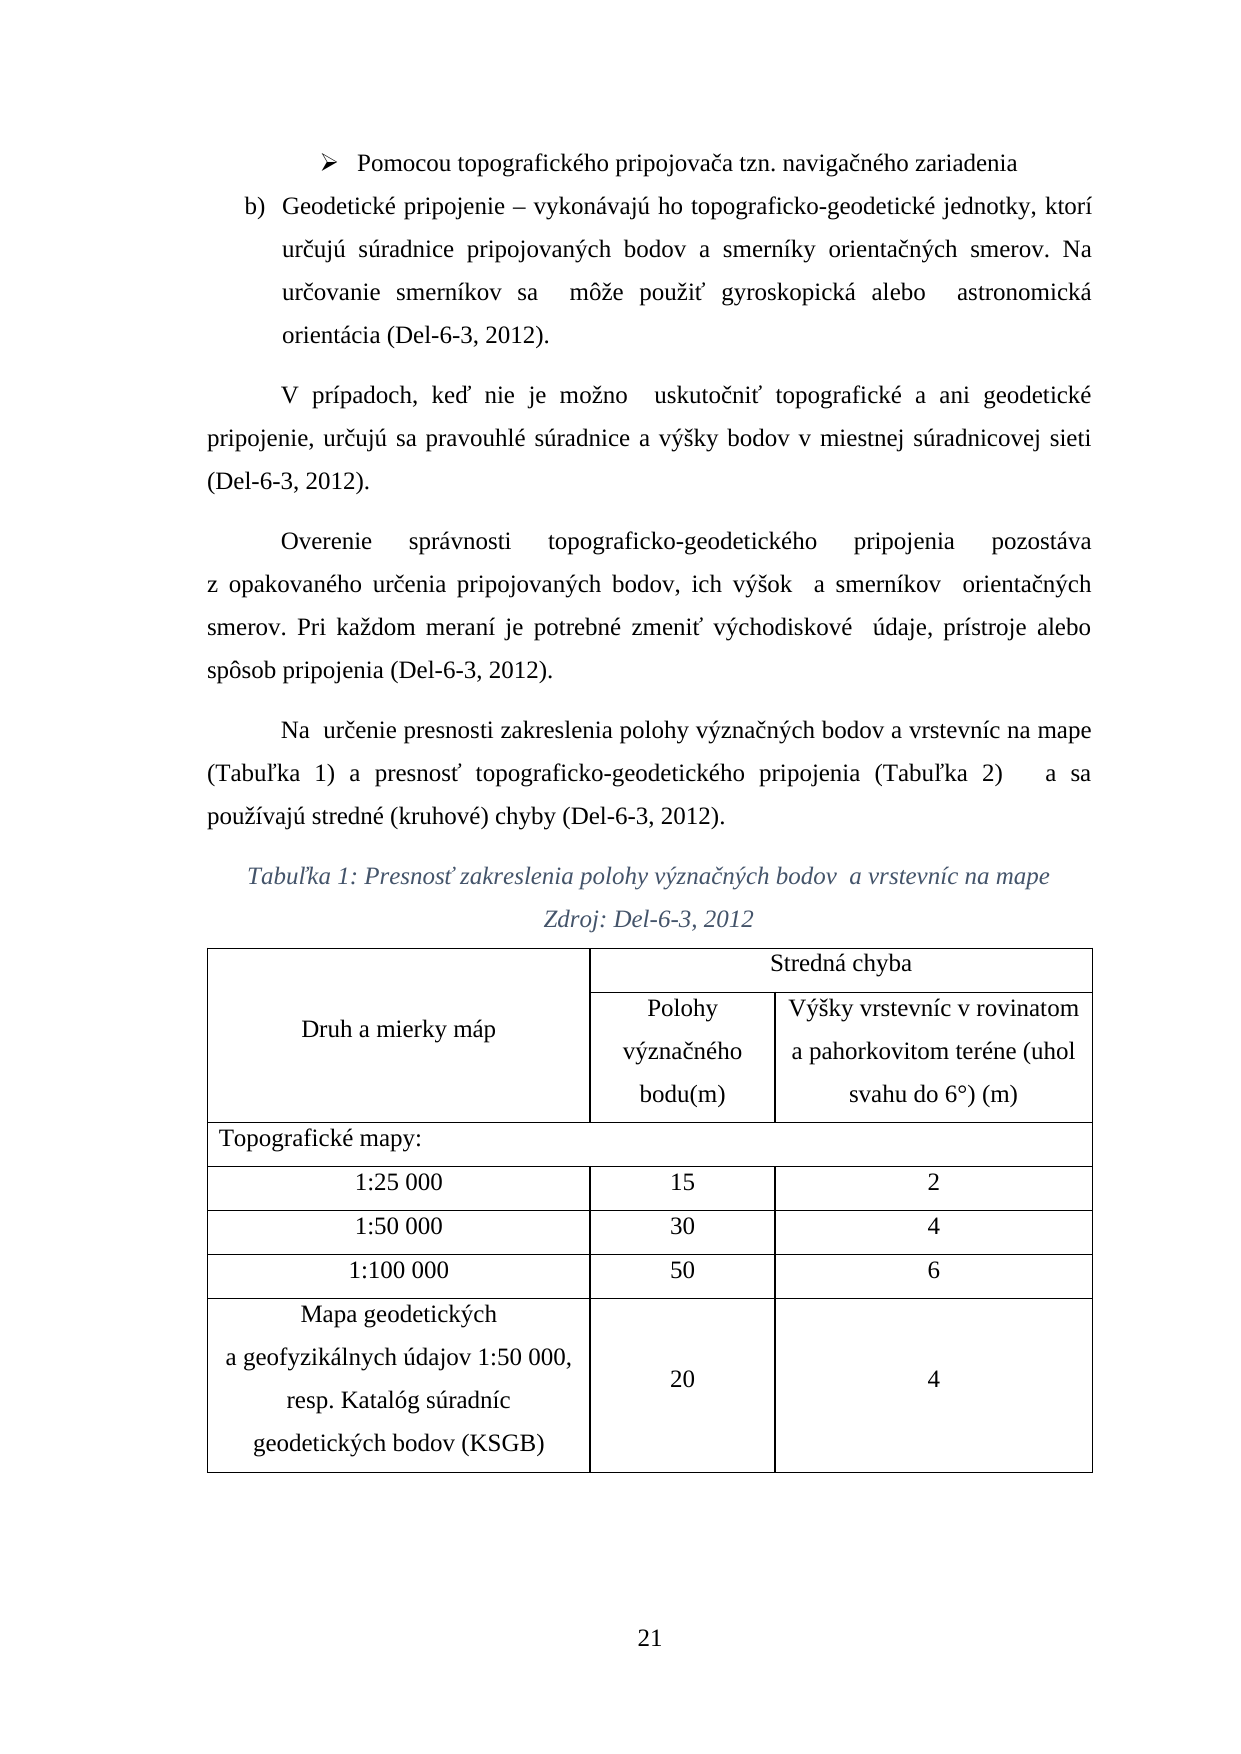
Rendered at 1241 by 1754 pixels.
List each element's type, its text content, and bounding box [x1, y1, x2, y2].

text Na určenie presnosti zakreslenia polohy význačných bodov a vrstevníc na mape (Tabuľka 1) a presnosť topograficko-geodetického pripojenia (Tabuľka 2) a sa používajú stredné (kruhové) chyby (Del-6-3, 2012). [207, 715, 1092, 830]
table_header Druh a mierky máp [208, 949, 589, 1122]
table_cell 6 [776, 1255, 1092, 1298]
text Tabuľka 1: Presnosť zakreslenia polohy význačných bodov a vrstevníc na mape [207, 861, 1092, 890]
text V prípadoch, keď nie je možno uskutočniť topografické a ani geodetické pripojenie, určujú sa pravouhlé súradnice a výšky bodov v miestnej súradnicovej sieti (Del-6-3, 2012). [207, 380, 1092, 495]
table_cell Výšky vrstevníc v rovinatom a pahorkovitom teréne (uhol svahu do 6°) (m) [776, 993, 1092, 1122]
table_cell 1:25 000 [208, 1167, 589, 1210]
table_cell 4 [776, 1211, 1092, 1254]
table_cell Topografické mapy: [208, 1123, 1092, 1166]
table_cell 20 [591, 1299, 774, 1472]
table_cell 4 [776, 1299, 1092, 1472]
table_cell Polohy význačného bodu(m) [591, 993, 774, 1122]
table_cell 2 [776, 1167, 1092, 1210]
table_cell Mapa geodetických a geofyzikálnych údajov 1:50 000, resp. Katalóg súradníc geodetických bodov (KSGB) [208, 1299, 589, 1472]
list Pomocou topografického pripojovača tzn. navigačného zariadenia [319, 148, 1092, 176]
table_cell 1:50 000 [208, 1211, 589, 1254]
table_header Stredná chyba [591, 949, 1092, 992]
table_cell 50 [591, 1255, 774, 1298]
text Zdroj: Del-6-3, 2012 [207, 904, 1092, 933]
list Geodetické pripojenie – vykonávajú ho topograficko-geodetické jednotky, ktorí určujú súradnice pripojovaných bodov a smerníky orientačných smerov. Na určovanie smerníkov sa môže použiť gyroskopická alebo astronomická orientácia (Del-6-3, 2012). [244, 191, 1092, 349]
text Overenie správnosti topograficko-geodetického pripojenia pozostáva z opakovaného určenia pripojovaných bodov, ich výšok a smerníkov orientačných smerov. Pri každom meraní je potrebné zmeniť východiskové údaje, prístroje alebo spôsob pripojenia (Del-6-3, 2012). [207, 526, 1092, 684]
table_cell 30 [591, 1211, 774, 1254]
table_cell 15 [591, 1167, 774, 1210]
table_cell 1:100 000 [208, 1255, 589, 1298]
